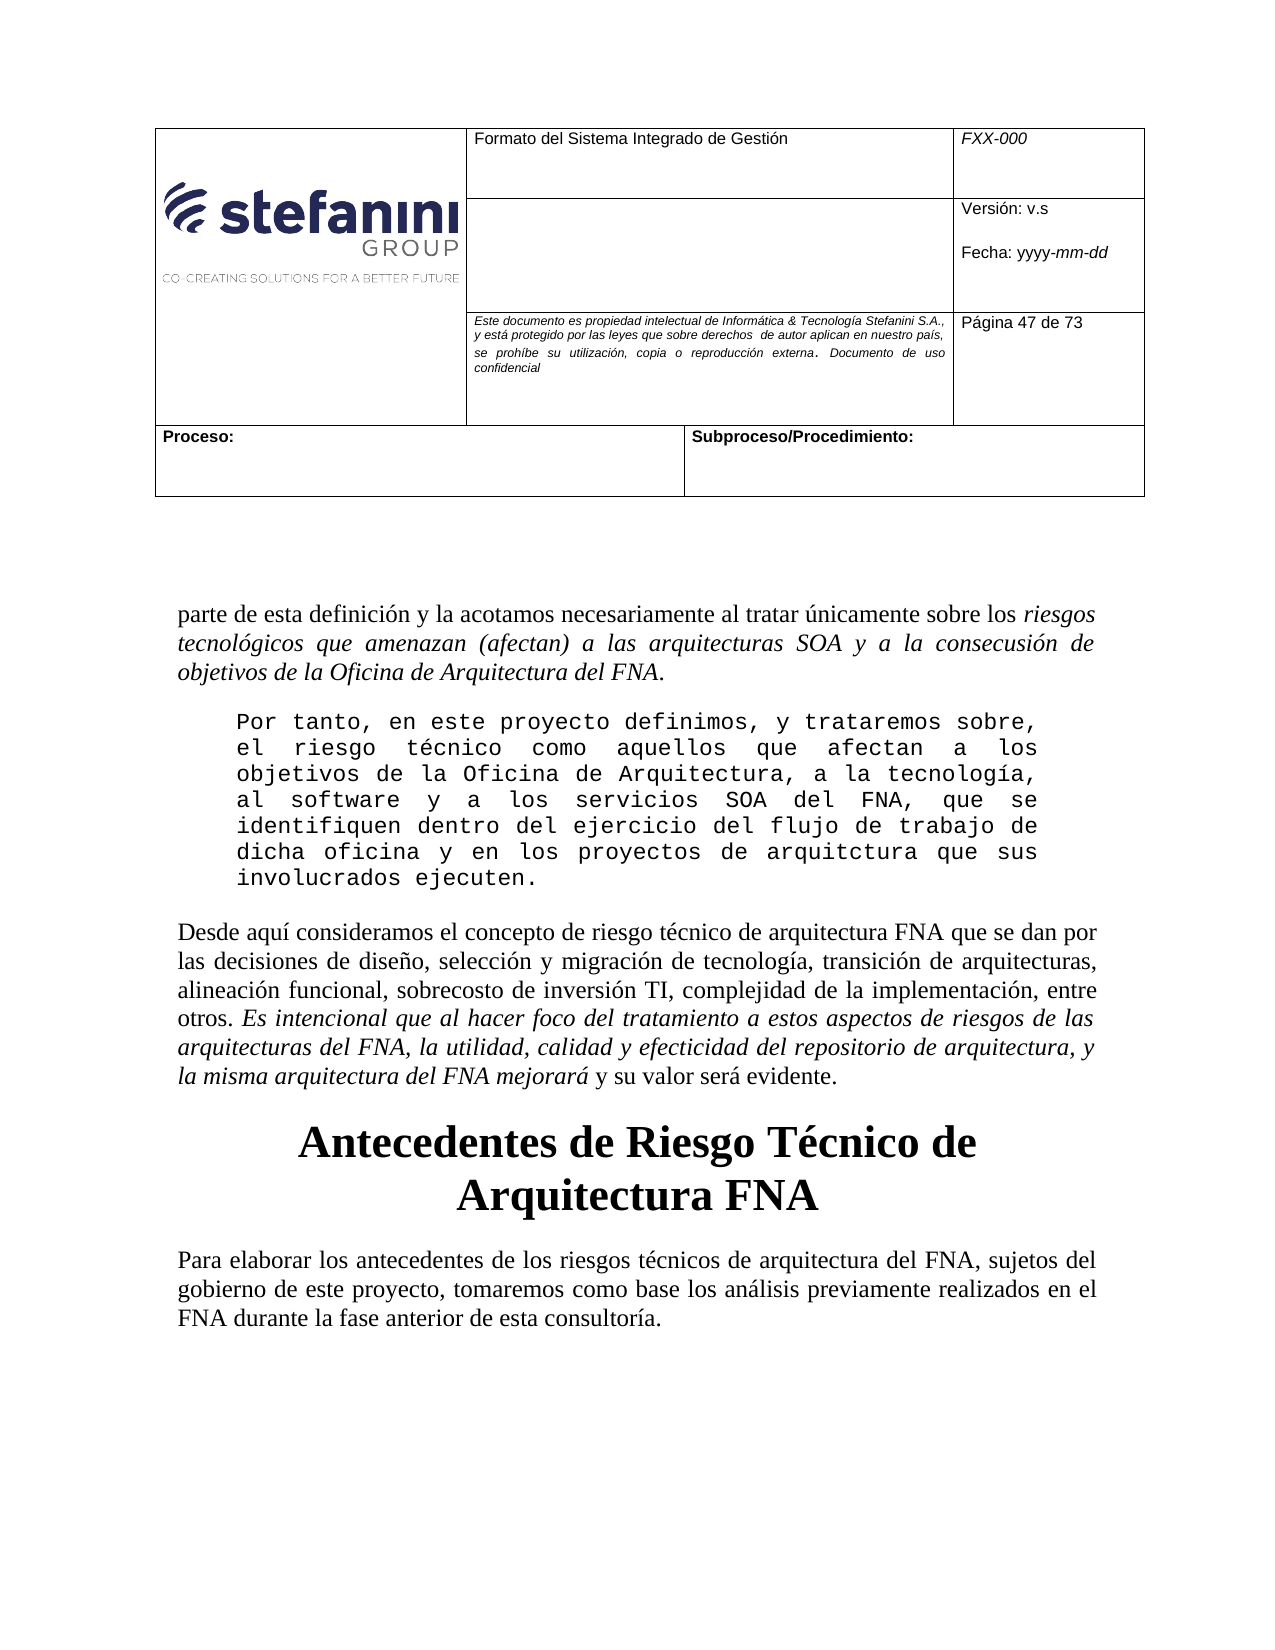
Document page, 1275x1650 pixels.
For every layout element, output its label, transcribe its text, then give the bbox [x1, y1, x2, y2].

picture [162, 182, 460, 286]
subtitle Antecedentes de Riesgo Técnico de Arquitectura FNA [177, 1115, 1098, 1220]
text Por tanto, en este proyecto definimos, y trataremos sobre, el riesgo técnico como aquellos que afectan a los objetivos de la Oficina de Arquitectura, a la tecnología, al software y a los servicios SOA del FNA, que se identifiquen dentro del ejercicio del flujo de trabajo de dicha oficina y en los proyectos de arquitctura que sus involucrados ejecuten. [236, 711, 1039, 892]
text Para elaborar los antecedentes de los riesgos técnicos de arquitectura del FNA, sujetos del gobierno de este proyecto, tomaremos como base los análisis previamente realizados en el FNA durante la fase anterior de esta consultoría. [177, 1245, 1098, 1331]
text En este proyecto, y en el mismo sentido de la definición de riesgo técnico de ambas definicones (ERM y Open Group), por su relación con las arquitecturas del FNA, acogemos parte de esta definición y la acotamos necesariamente al tratar únicamente sobre los riesgos tecnológicos que amenazan (afectan) a las arquitecturas SOA y a la consecusión de objetivos de la Oficina de Arquitectura del FNA. [177, 599, 1098, 686]
text Desde aquí consideramos el concepto de riesgo técnico de arquitectura FNA que se dan por las decisiones de diseño, selección y migración de tecnología, transición de arquitecturas, alineación funcional, sobrecosto de inversión TI, complejidad de la implementación, entre otros. Es intencional que al hacer foco del tratamiento a estos aspectos de riesgos de las arquitecturas del FNA, la utilidad, calidad y efecticidad del repositorio de arquitectura, y la misma arquitectura del FNA mejorará y su valor será evidente. [177, 917, 1098, 1090]
